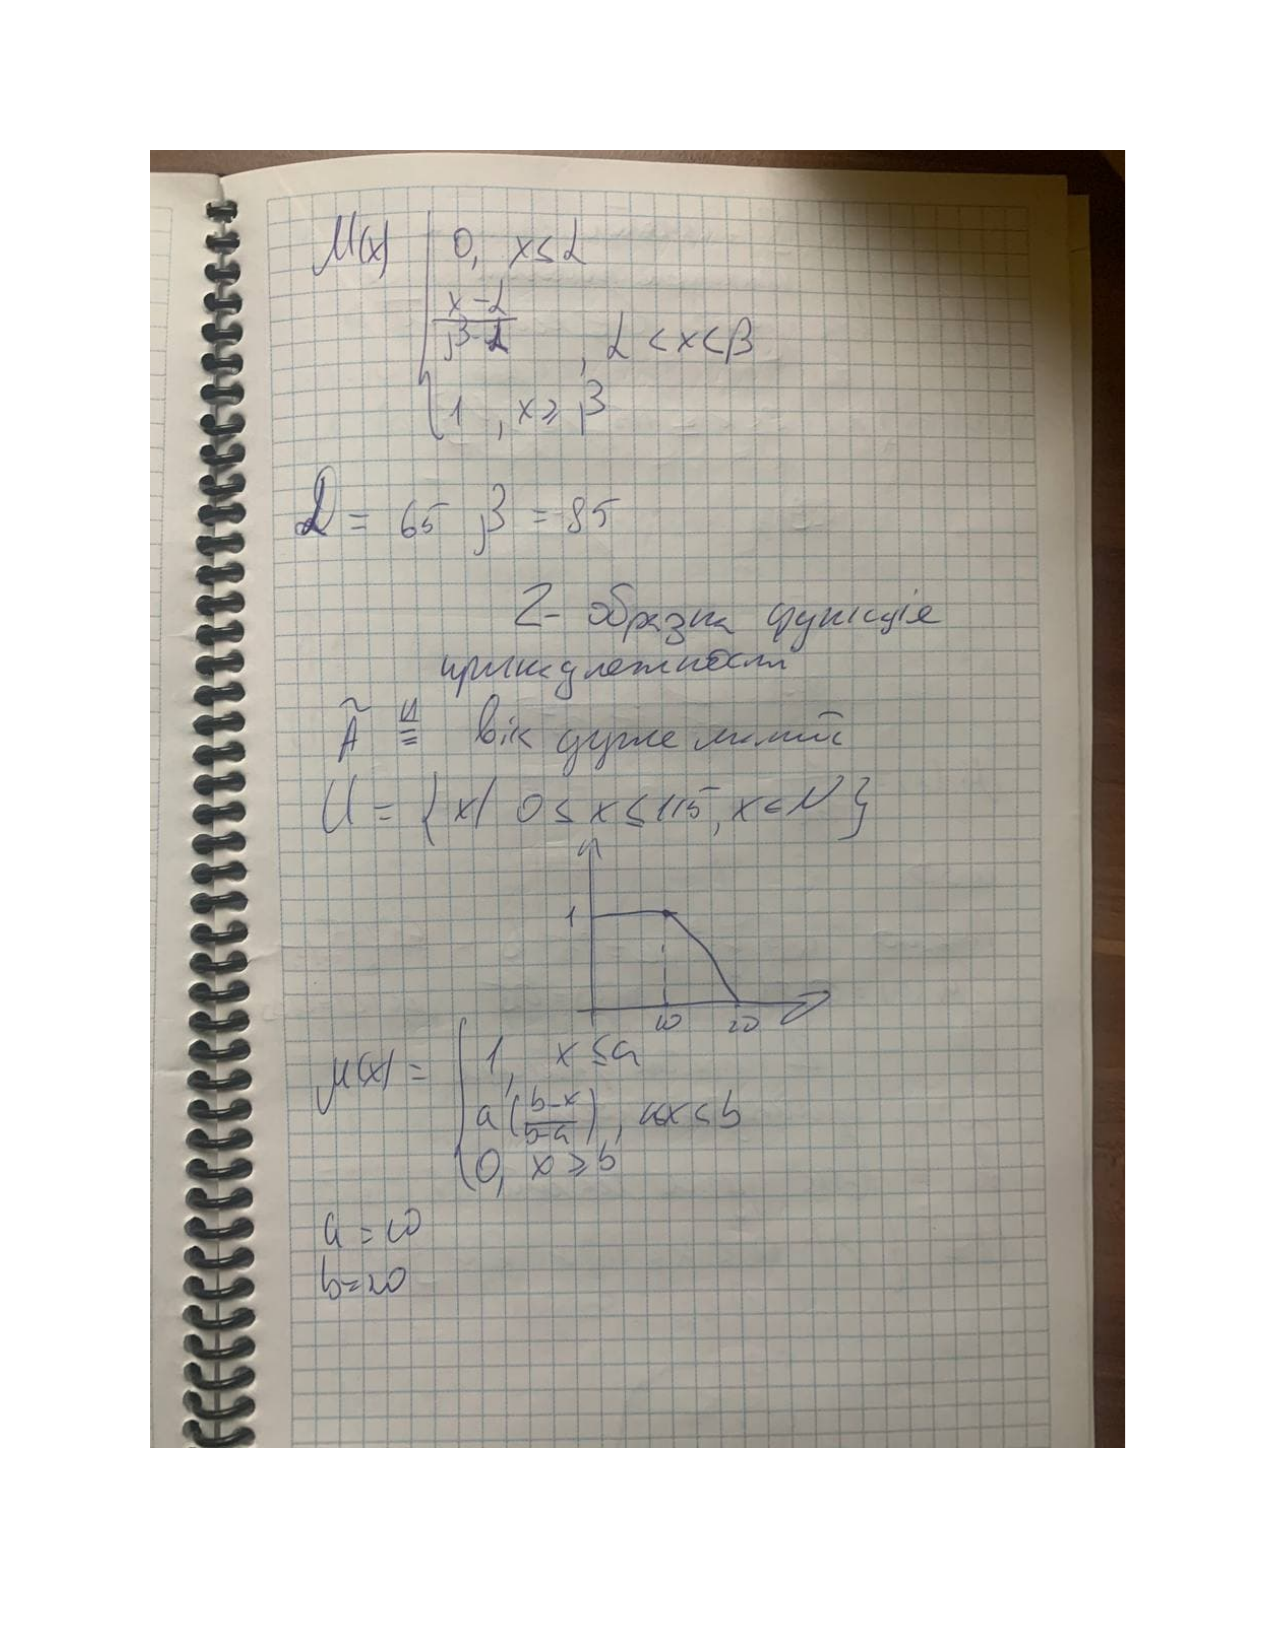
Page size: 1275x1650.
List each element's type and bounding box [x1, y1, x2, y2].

picture [150, 150, 1125, 1448]
